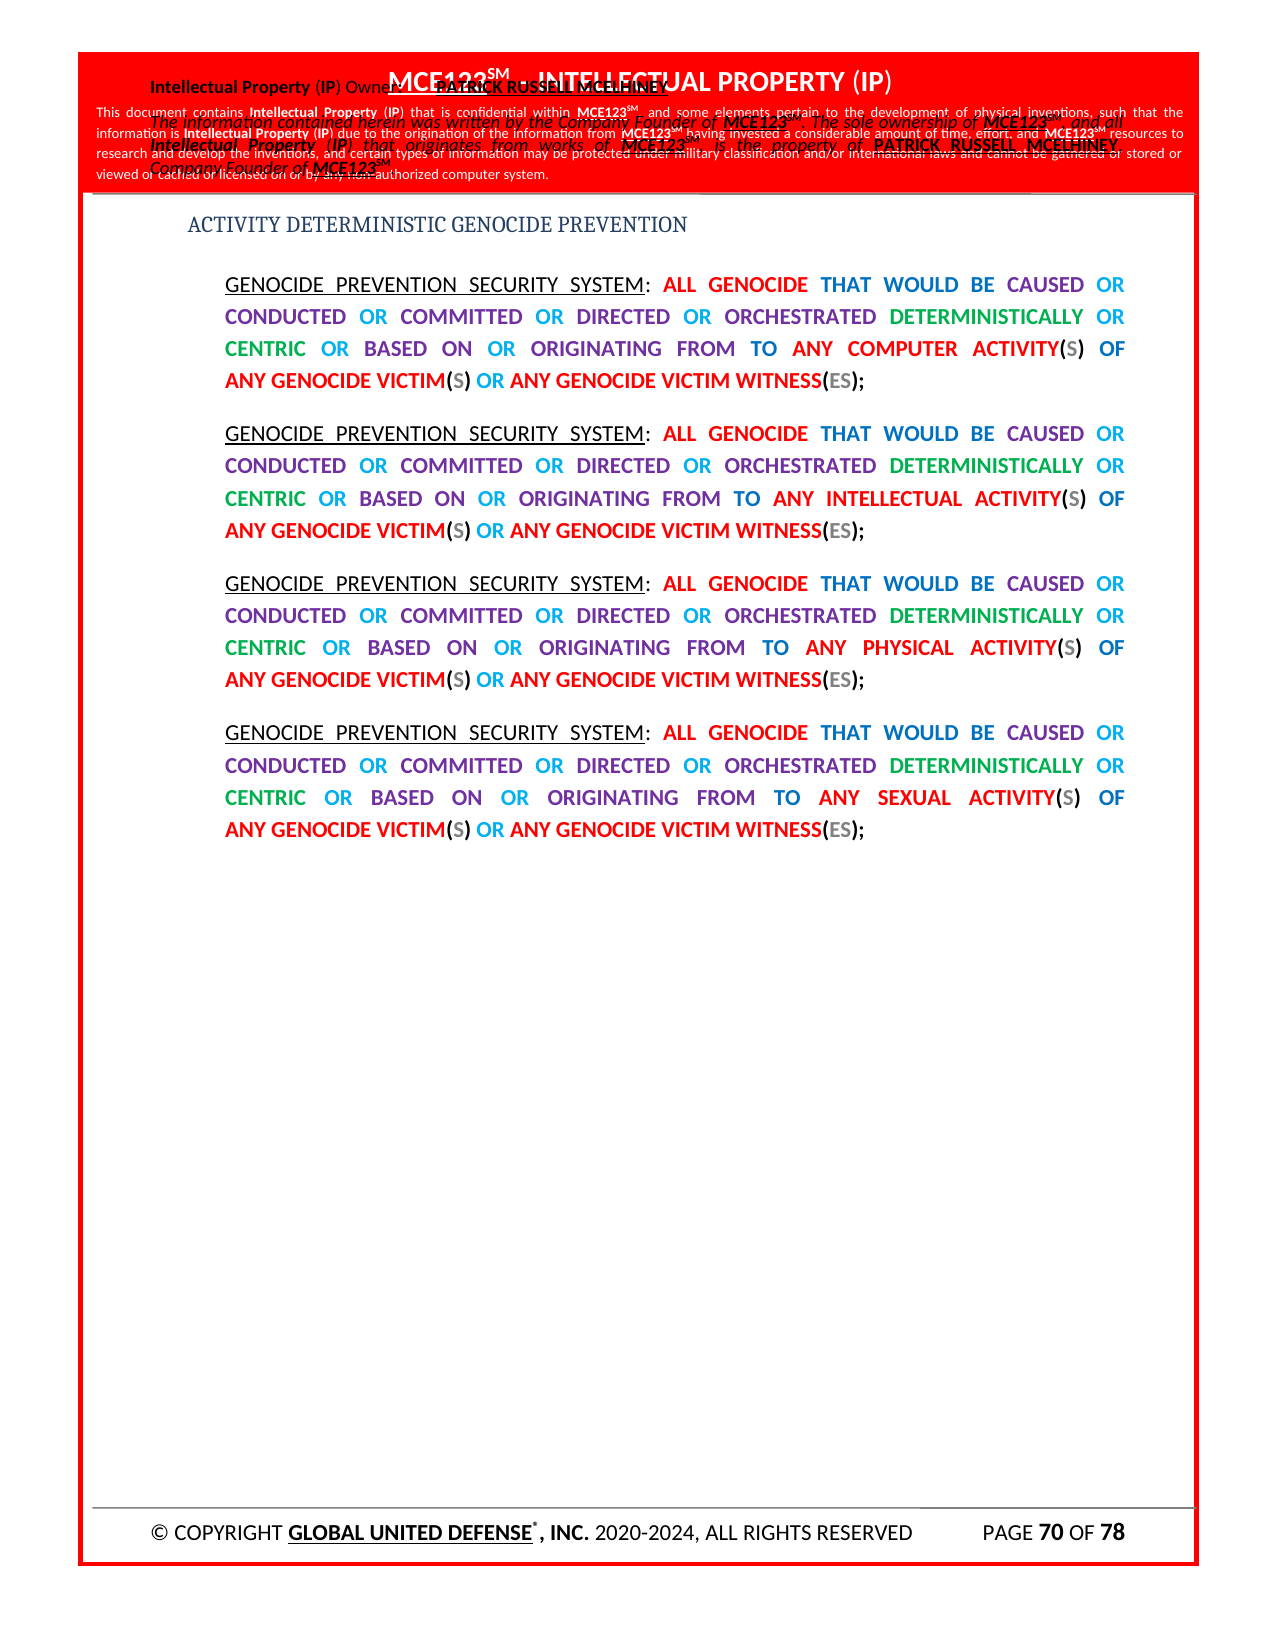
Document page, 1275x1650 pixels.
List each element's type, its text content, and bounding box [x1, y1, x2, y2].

text GENOCIDE PREVENTION SECURITY SYSTEM: ALL GENOCIDE THAT WOULD BE CAUSED OR CONDUCTED OR COMMITTED OR DIRECTED OR ORCHESTRATED DETERMINISTICALLY OR CENTRIC OR BASED ON OR ORIGINATING FROM TO ANY INTELLECTUAL ACTIVITY(S) OF ANY GENOCIDE VICTIM(S) OR ANY GENOCIDE VICTIM WITNESS(ES); [225, 419, 1125, 544]
text GENOCIDE PREVENTION SECURITY SYSTEM: ALL GENOCIDE THAT WOULD BE CAUSED OR CONDUCTED OR COMMITTED OR DIRECTED OR ORCHESTRATED DETERMINISTICALLY OR CENTRIC OR BASED ON OR ORIGINATING FROM TO ANY SEXUAL ACTIVITY(S) OF ANY GENOCIDE VICTIM(S) OR ANY GENOCIDE VICTIM WITNESS(ES); [225, 718, 1125, 843]
text GENOCIDE PREVENTION SECURITY SYSTEM: ALL GENOCIDE THAT WOULD BE CAUSED OR CONDUCTED OR COMMITTED OR DIRECTED OR ORCHESTRATED DETERMINISTICALLY OR CENTRIC OR BASED ON OR ORIGINATING FROM TO ANY COMPUTER ACTIVITY(S) OF ANY GENOCIDE VICTIM(S) OR ANY GENOCIDE VICTIM WITNESS(ES); [225, 270, 1125, 394]
subtitle ACTIVITY DETERMINISTIC GENOCIDE PREVENTION [187, 212, 1125, 238]
text GENOCIDE PREVENTION SECURITY SYSTEM: ALL GENOCIDE THAT WOULD BE CAUSED OR CONDUCTED OR COMMITTED OR DIRECTED OR ORCHESTRATED DETERMINISTICALLY OR CENTRIC OR BASED ON OR ORIGINATING FROM TO ANY PHYSICAL ACTIVITY(S) OF ANY GENOCIDE VICTIM(S) OR ANY GENOCIDE VICTIM WITNESS(ES); [225, 569, 1125, 693]
